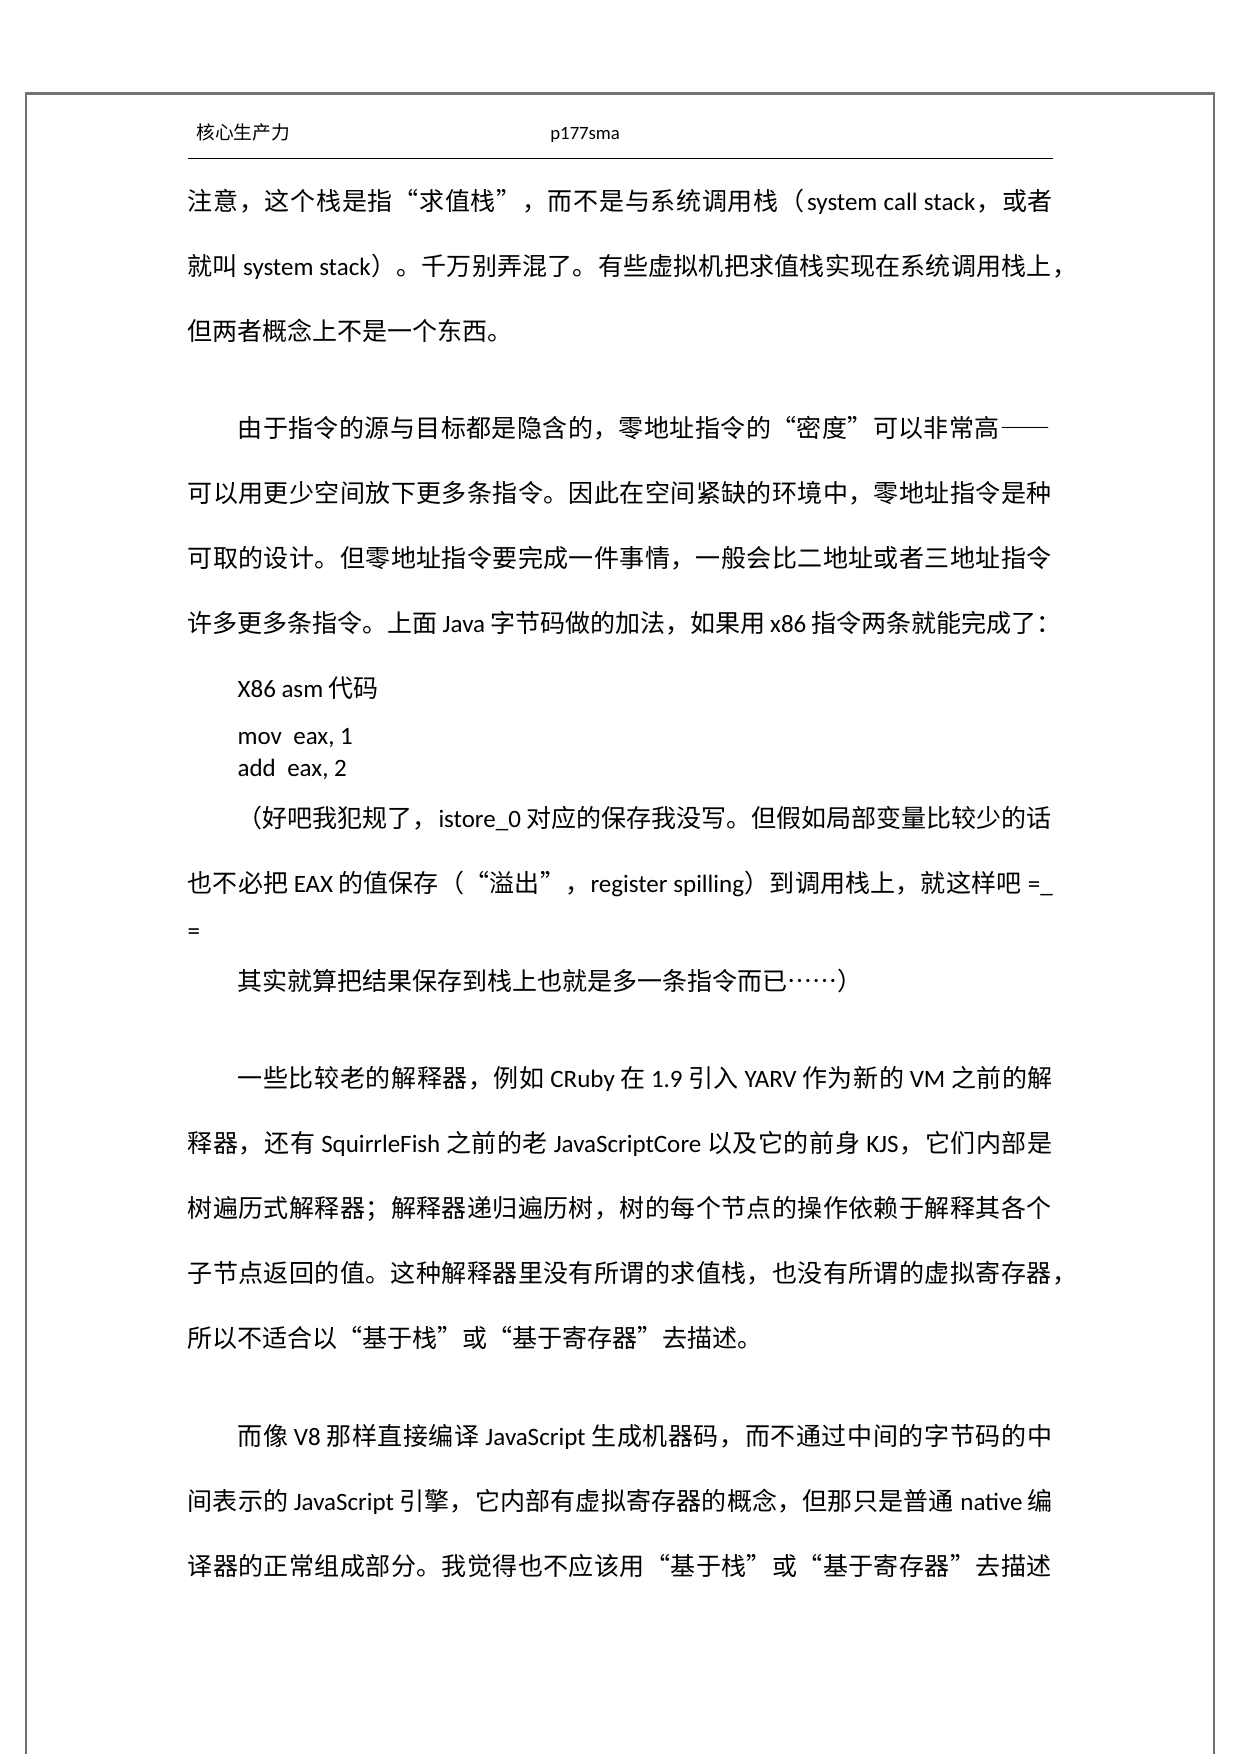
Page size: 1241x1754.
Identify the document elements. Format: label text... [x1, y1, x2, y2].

text （好吧我犯规了，istore_0对应的保存我没写。但假如局部变量比较少的话也不必把EAX的值保存（“溢出”，register spilling）到调用栈上，就这样吧 =_= [187, 784, 1053, 947]
text add eax, 2 [187, 752, 1053, 784]
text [187, 167, 1053, 362]
text 由于指令的源与目标都是隐含的，零地址指令的“密度”可以非常高——可以用更少空间放下更多条指令。因此在空间紧缺的环境中，零地址指令是种可取的设计。但零地址指令要完成一件事情，一般会比二地址或者三地址指令许多更多条指令。上面Java字节码做的加法，如果用x86指令两条就能完成了： [187, 394, 1053, 654]
text mov eax, 1 [187, 719, 1053, 752]
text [187, 1402, 1053, 1597]
text 一些比较老的解释器，例如CRuby在1.9引入YARV作为新的VM之前的解释器，还有SquirrleFish之前的老JavaScriptCore以及它的前身KJS，它们内部是树遍历式解释器；解释器递归遍历树，树的每个节点的操作依赖于解释其各个子节点返回的值。这种解释器里没有所谓的求值栈，也没有所谓的虚拟寄存器，所以不适合以“基于栈”或“基于寄存器”去描述。 [187, 1044, 1053, 1369]
text X86 asm代码 [187, 654, 1053, 719]
text 其实就算把结果保存到栈上也就是多一条指令而已……） [187, 947, 1053, 1012]
